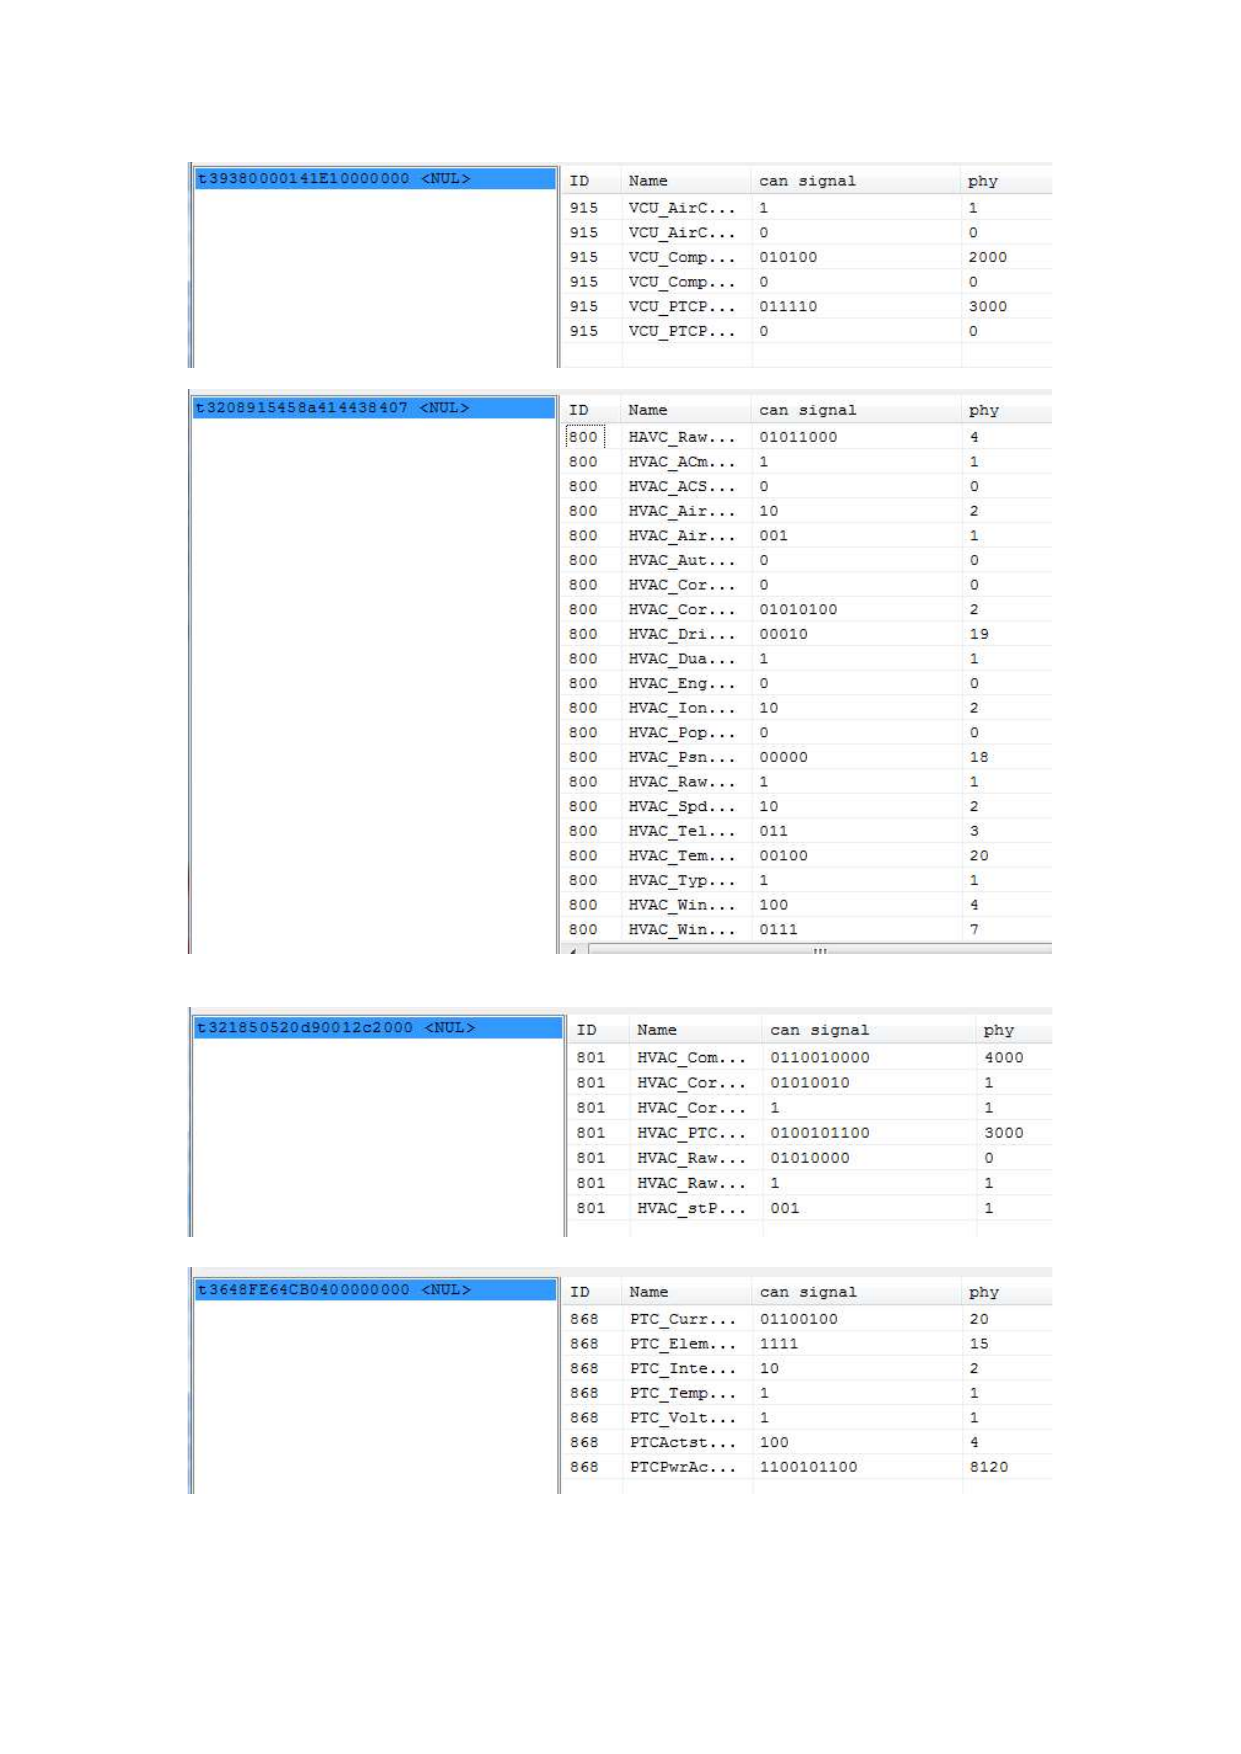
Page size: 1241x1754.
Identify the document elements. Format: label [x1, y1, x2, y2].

picture [187, 1007, 1053, 1237]
picture [187, 162, 1053, 368]
picture [187, 1267, 1053, 1494]
picture [187, 389, 1052, 954]
